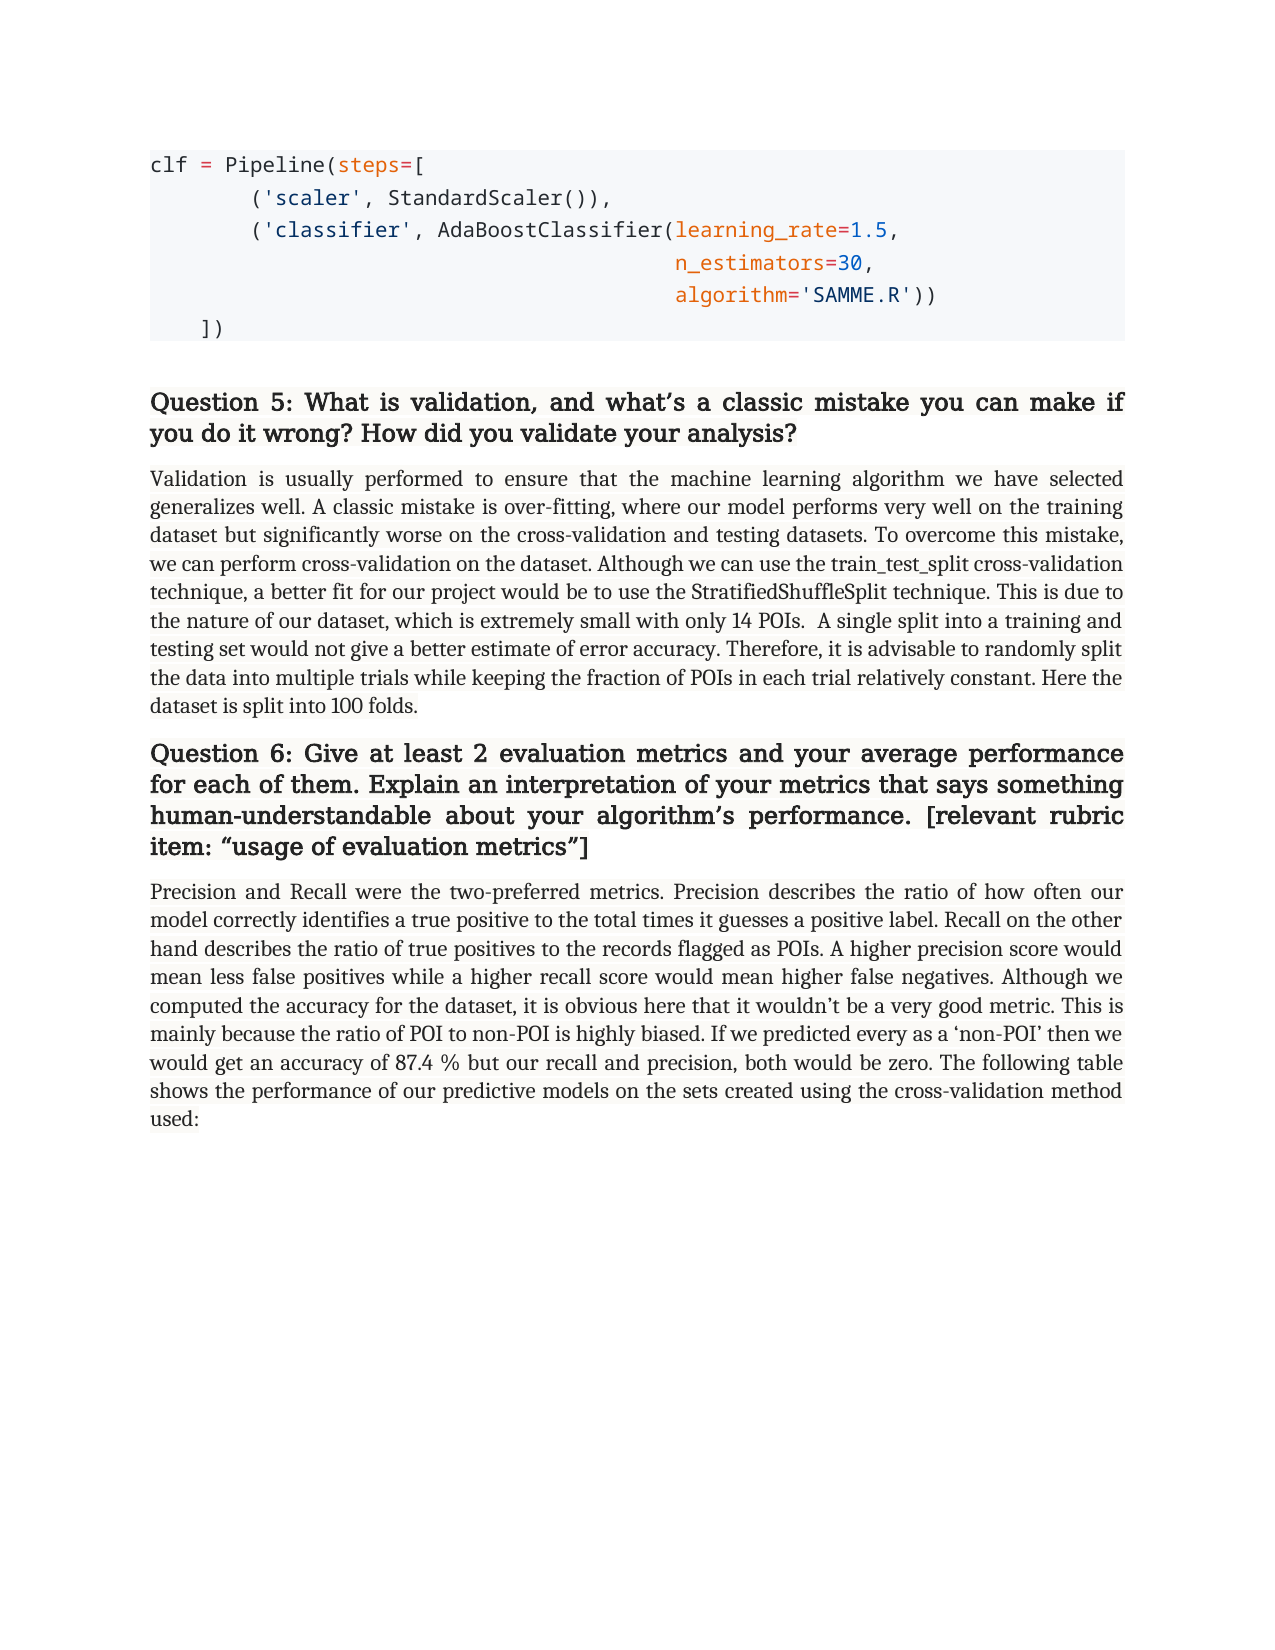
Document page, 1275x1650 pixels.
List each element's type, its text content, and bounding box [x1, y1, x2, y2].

text Question 6: Give at least 2 evaluation metrics and your average performance for each of them. Explain an interpretation of your metrics that says something human-understandable about your algorithm’s performance. [relevant rubric item: “usage of evaluation metrics”] [150, 829, 1125, 860]
text clf = Pipeline(steps=[ [150, 150, 1125, 178]
text ('classifier', AdaBoostClassifier(learning_rate=1.5, [150, 215, 1125, 244]
text algorithm='SAMME.R')) [150, 280, 1125, 309]
text ('scaler', StandardScaler()), [150, 183, 1125, 211]
text n_estimators=30, [150, 248, 1125, 276]
text Question 5: What is validation, and what’s a classic mistake you can make if you do it wrong? How did you validate your analysis? [150, 415, 1125, 446]
text ]) [150, 313, 1125, 341]
